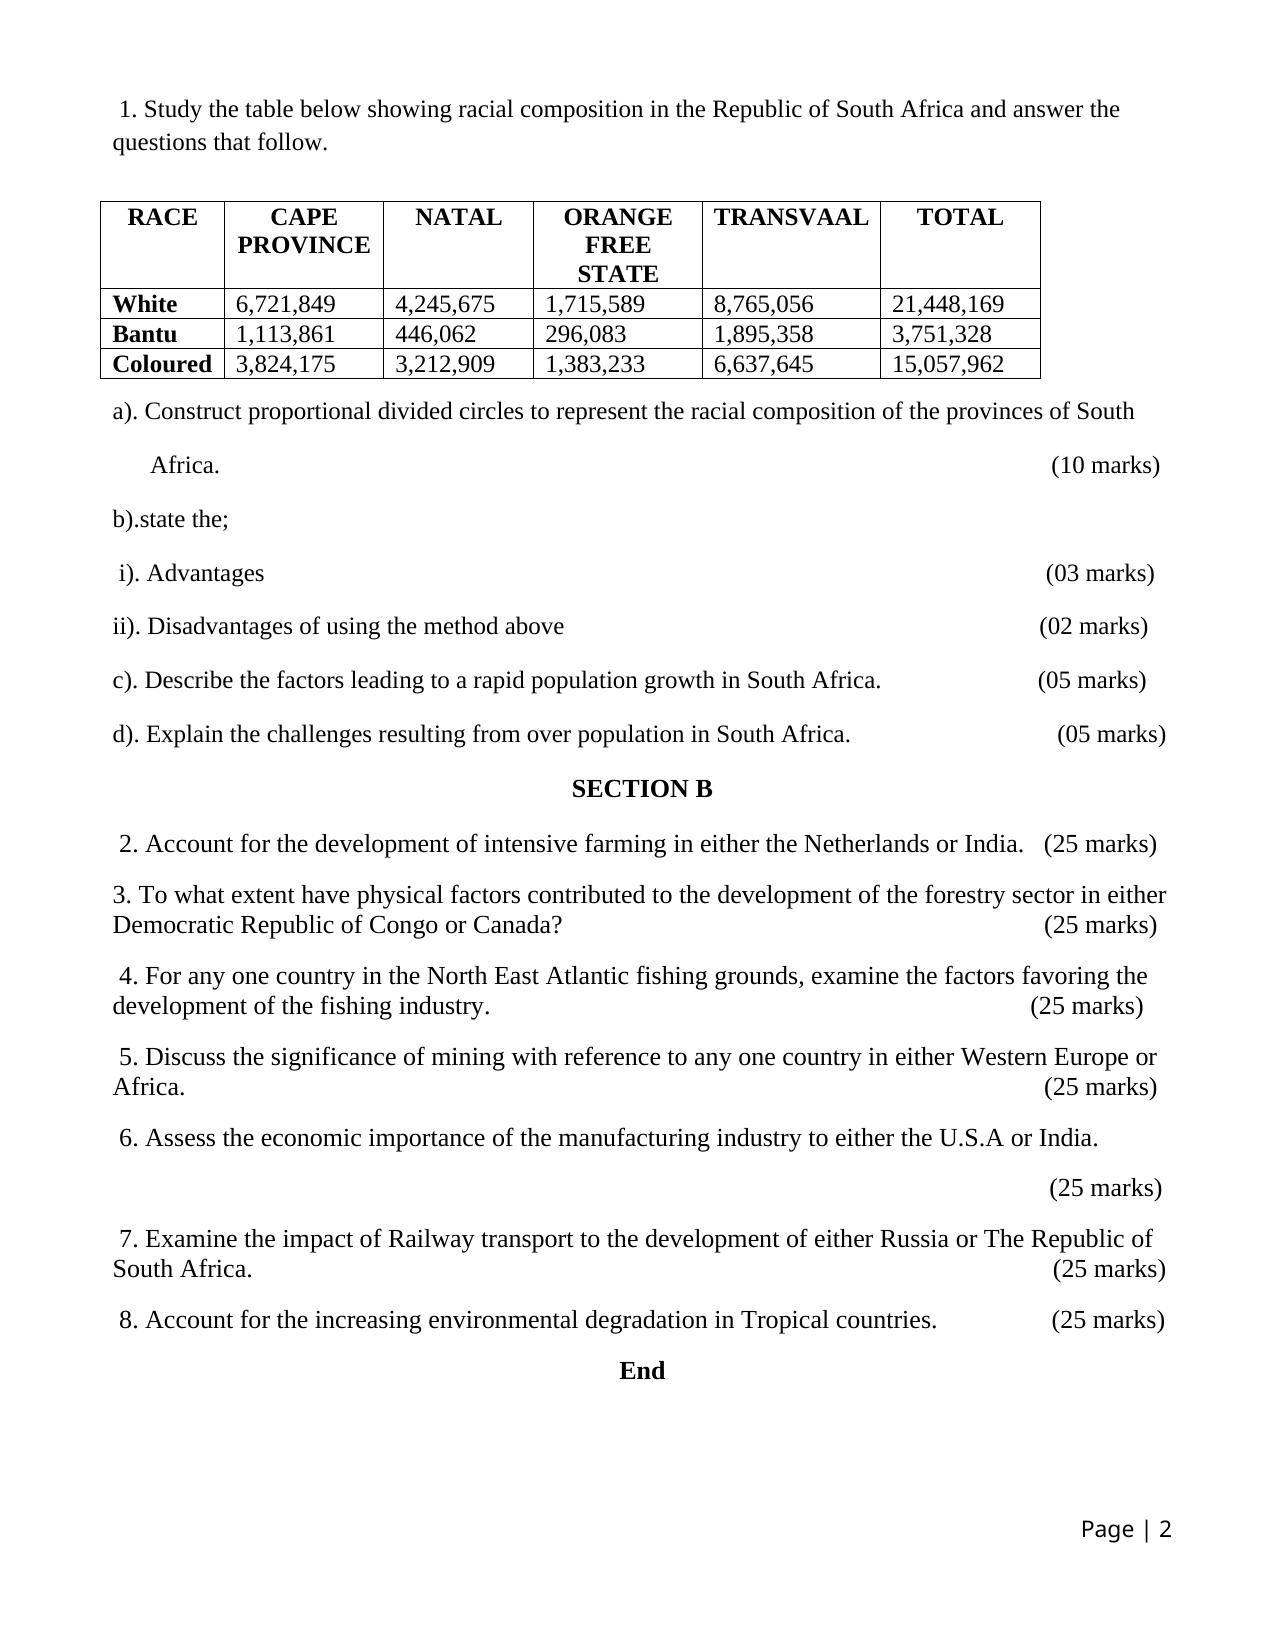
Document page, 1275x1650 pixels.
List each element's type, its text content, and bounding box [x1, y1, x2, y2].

table_cell Bantu [101, 319, 224, 348]
text 1. Study the table below showing racial composition in the Republic of South Africa and answer the questions that follow. [112, 94, 1172, 156]
table_cell 21,448,169 [881, 289, 1040, 318]
table_cell 15,057,962 [881, 349, 1040, 377]
text i). Advantages (03 marks) [112, 558, 1172, 586]
table_cell 6,721,849 [225, 289, 383, 318]
table_cell 3,824,175 [225, 349, 383, 377]
table_cell 1,895,358 [703, 319, 880, 348]
text 2. Account for the development of intensive farming in either the Netherlands or India. (25 marks) [112, 828, 1172, 858]
table_cell 1,383,233 [534, 349, 702, 377]
table_header NATAL [384, 202, 533, 288]
text 7. Examine the impact of Railway transport to the development of either Russia or The Republic of South Africa. (25 marks) [112, 1223, 1172, 1283]
text End [112, 1355, 1172, 1385]
text 5. Discuss the significance of mining with reference to any one country in either Western Europe or Africa. (25 marks) [112, 1041, 1172, 1101]
table_header CAPE PROVINCE [225, 202, 383, 288]
text (25 marks) [112, 1172, 1172, 1202]
table_cell 6,637,645 [703, 349, 880, 377]
table_cell White [101, 289, 224, 318]
text 8. Account for the increasing environmental degradation in Tropical countries. (25 marks) [112, 1304, 1172, 1334]
text Africa. (10 marks) [112, 450, 1172, 479]
table_cell 4,245,675 [384, 289, 533, 318]
table_cell 3,212,909 [384, 349, 533, 377]
table_cell 8,765,056 [703, 289, 880, 318]
table_cell Coloured [101, 349, 224, 377]
table_header ORANGE FREE STATE [534, 202, 702, 288]
table_cell 1,715,589 [534, 289, 702, 318]
text 6. Assess the economic importance of the manufacturing industry to either the U.S.A or India. [112, 1122, 1172, 1152]
text 3. To what extent have physical factors contributed to the development of the forestry sector in either Democratic Republic of Congo or Canada? (25 marks) [112, 879, 1172, 939]
text c). Describe the factors leading to a rapid population growth in South Africa. (05 marks) [112, 665, 1172, 694]
table_header TOTAL [881, 202, 1040, 288]
text d). Explain the challenges resulting from over population in South Africa. (05 marks) [112, 719, 1172, 748]
text 4. For any one country in the North East Atlantic fishing grounds, examine the factors favoring the development of the fishing industry. (25 marks) [112, 960, 1172, 1020]
table_header TRANSVAAL [703, 202, 880, 288]
table_cell 3,751,328 [881, 319, 1040, 348]
table_cell 296,083 [534, 319, 702, 348]
text a). Construct proportional divided circles to represent the racial composition of the provinces of South [112, 396, 1172, 425]
table_cell 446,062 [384, 319, 533, 348]
text ii). Disadvantages of using the method above (02 marks) [112, 611, 1172, 640]
text b).state the; [112, 504, 1172, 532]
table_cell 1,113,861 [225, 319, 383, 348]
table_header RACE [101, 202, 224, 288]
text SECTION B [112, 773, 1172, 803]
